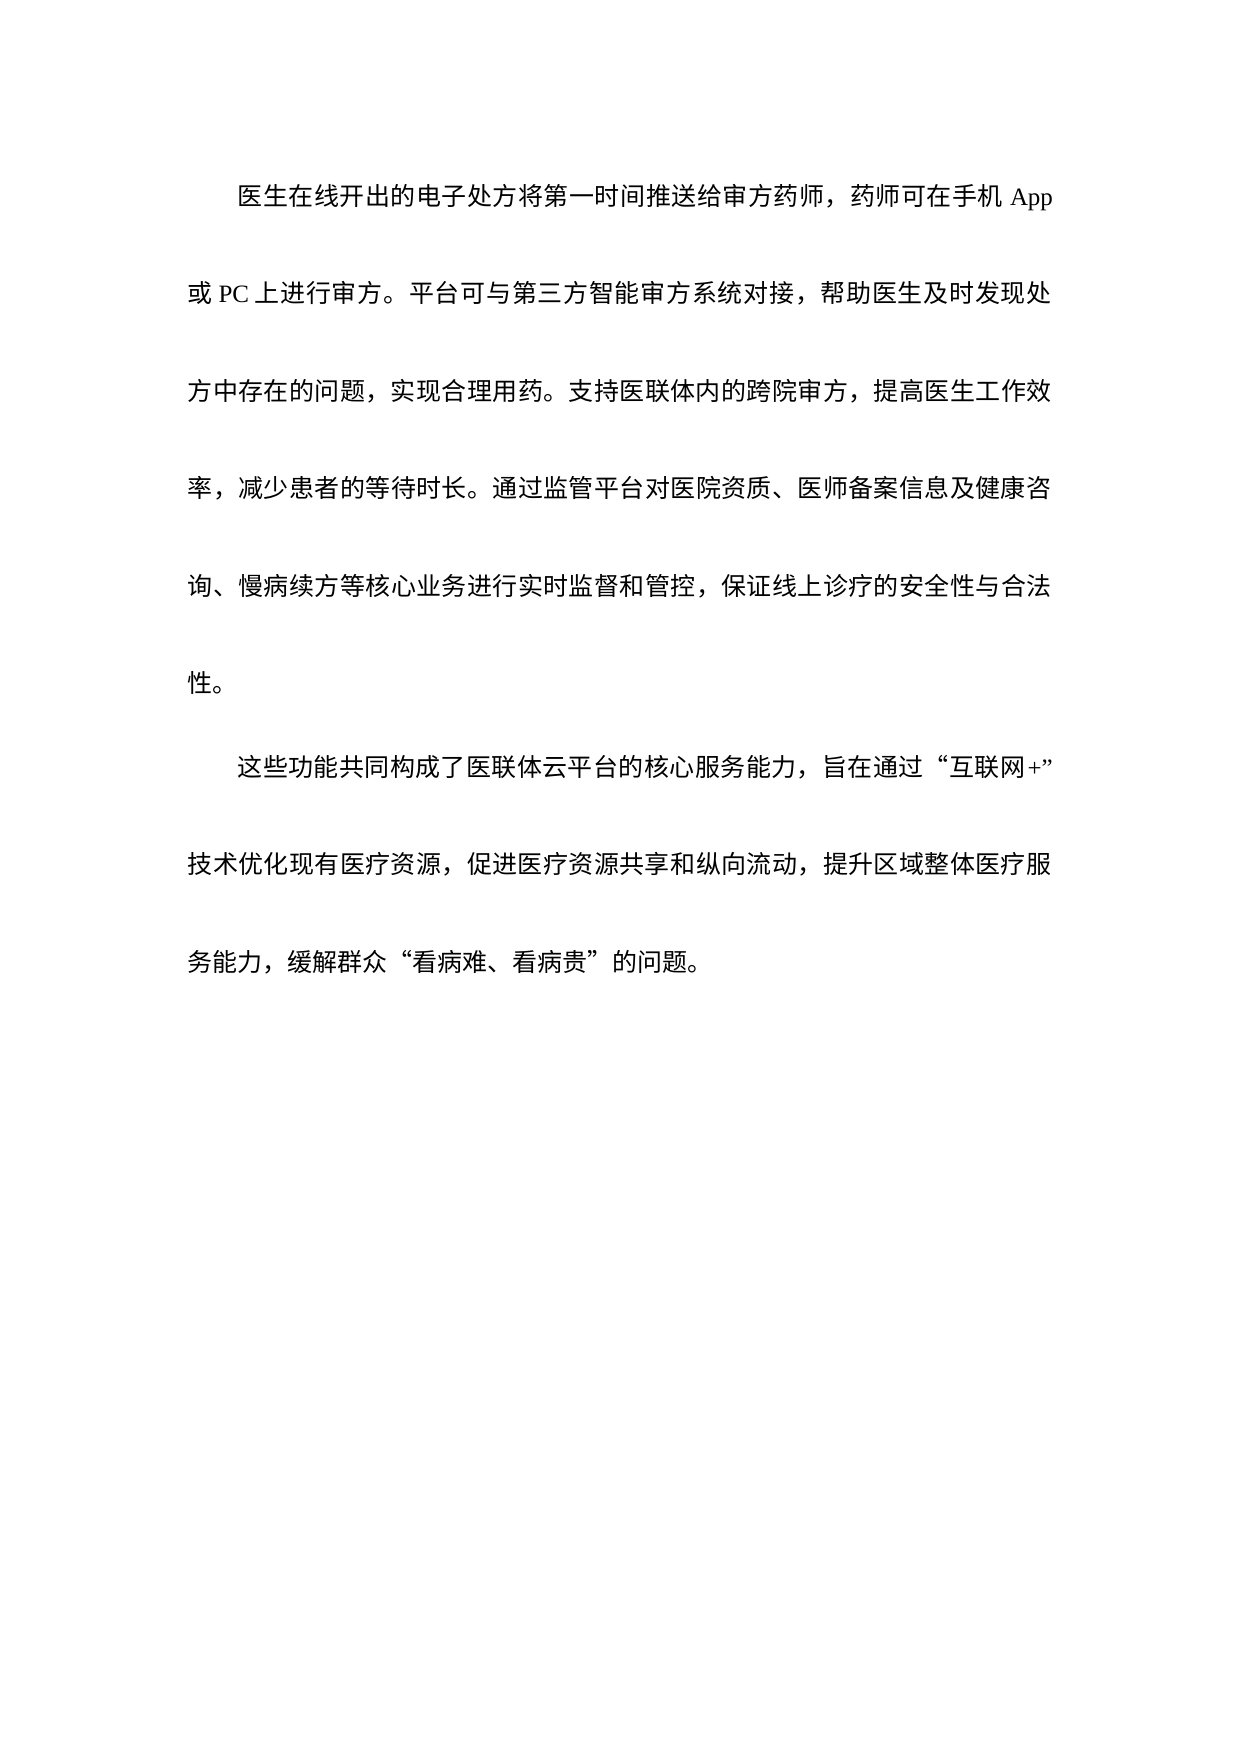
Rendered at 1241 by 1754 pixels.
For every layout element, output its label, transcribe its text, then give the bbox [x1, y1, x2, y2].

text 医生在线开出的电子处方将第一时间推送给审方药师，药师可在手机App或PC上进行审方。平台可与第三方智能审方系统对接，帮助医生及时发现处方中存在的问题，实现合理用药。支持医联体内的跨院审方，提高医生工作效率，减少患者的等待时长。通过监管平台对医院资质、医师备案信息及健康咨询、慢病续方等核心业务进行实时监督和管控，保证线上诊疗的安全性与合法性。 [187, 162, 1053, 714]
text 这些功能共同构成了医联体云平台的核心服务能力，旨在通过“互联网+”技术优化现有医疗资源，促进医疗资源共享和纵向流动，提升区域整体医疗服务能力，缓解群众“看病难、看病贵”的问题。 [187, 733, 1053, 993]
